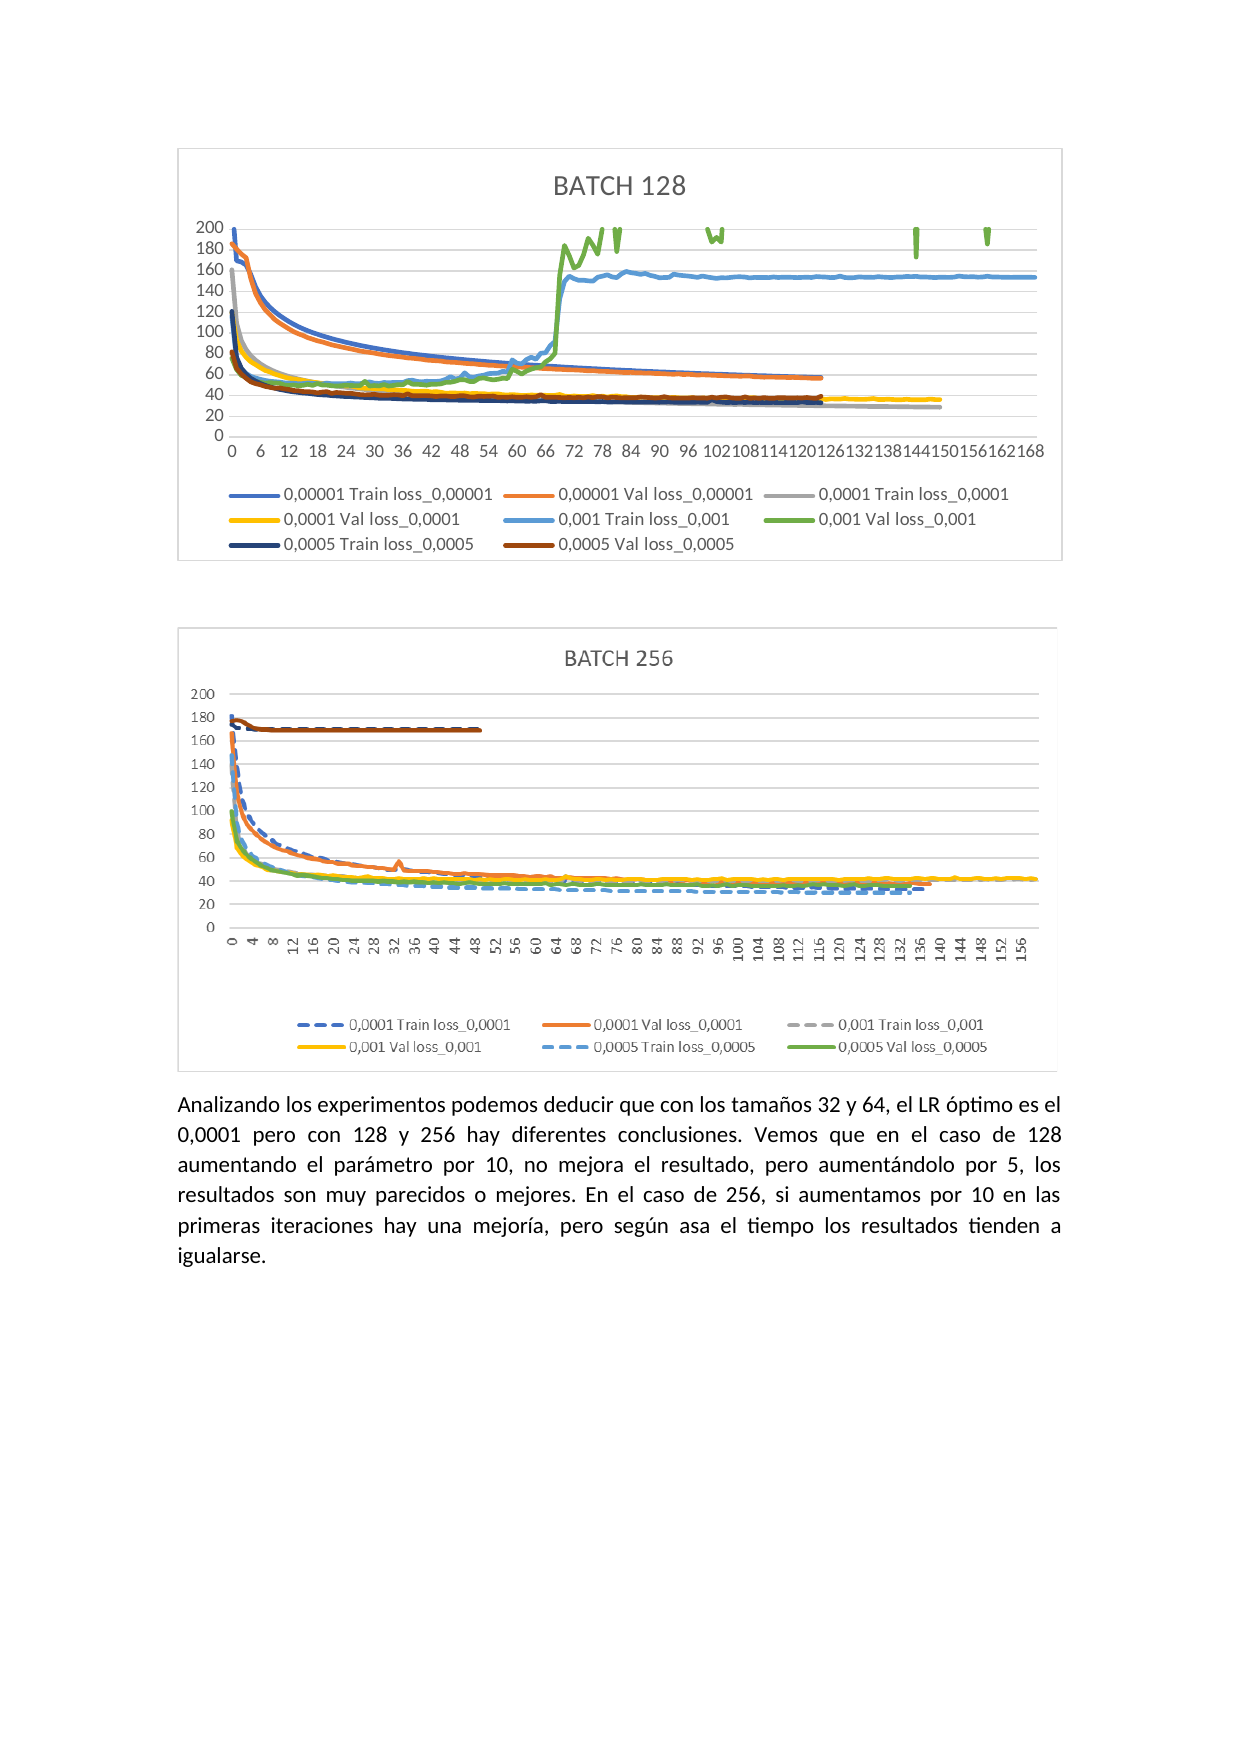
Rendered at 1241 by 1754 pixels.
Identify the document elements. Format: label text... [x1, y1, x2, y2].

picture [177, 627, 1058, 1072]
text Analizando los experimentos podemos deducir que con los tamaños 32 y 64, el LR óptimo es el 0,0001 pero con 128 y 256 hay diferentes conclusiones. Vemos que en el caso de 128 aumentando el parámetro por 10, no mejora el resultado, pero aumentándolo por 5, los resultados son muy parecidos o mejores. En el caso de 256, si aumentamos por 10 en las primeras iteraciones hay una mejoría, pero según asa el tiempo los resultados tienden a igualarse. [177, 1090, 1063, 1269]
